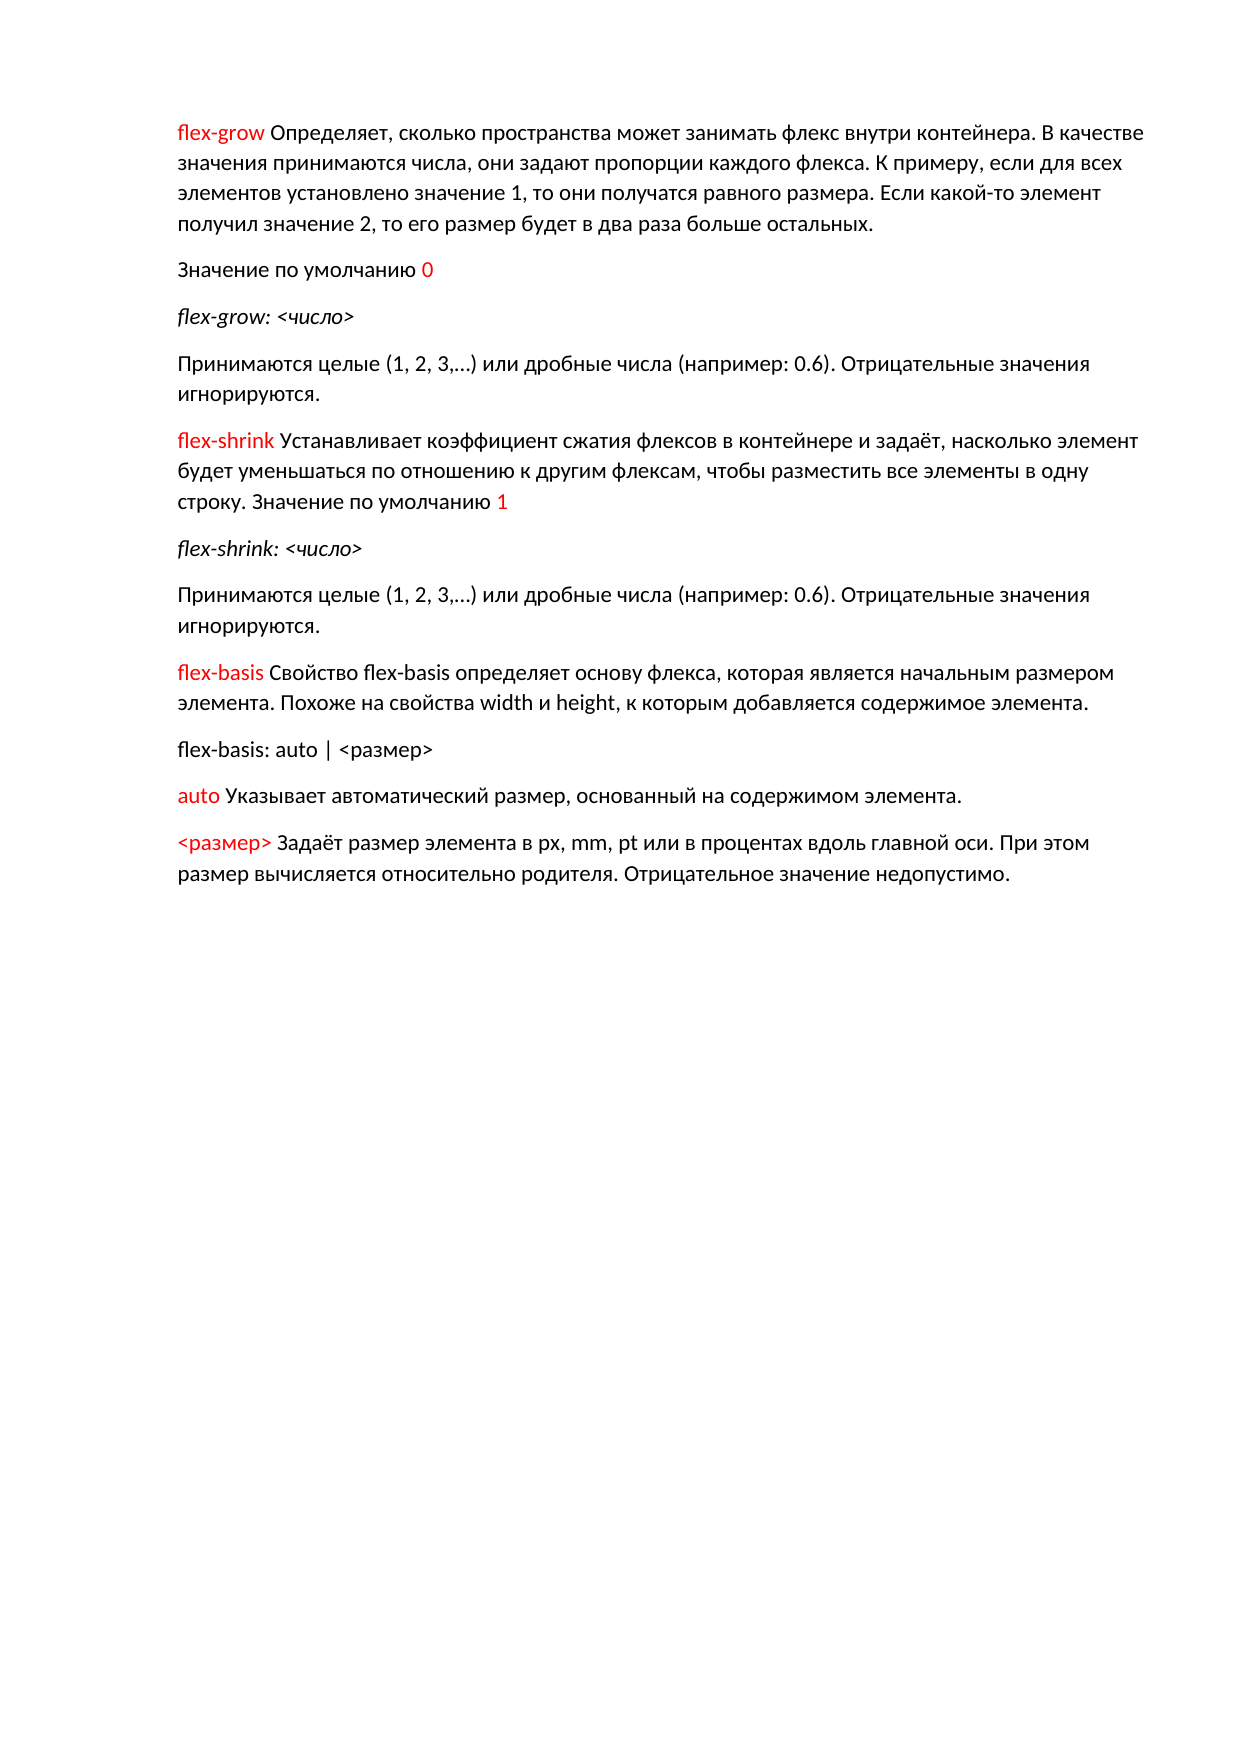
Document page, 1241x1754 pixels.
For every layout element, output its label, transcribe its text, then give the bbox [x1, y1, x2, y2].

text Принимаются целые (1, 2, 3,…) или дробные числа (например: 0.6). Отрицательные значения игнорируются. [177, 581, 1152, 639]
text flex-shrink Устанавливает коэффициент сжатия флексов в контейнере и задаёт, насколько элемент будет уменьшаться по отношению к другим флексам, чтобы разместить все элементы в одну строку. Значение по умолчанию 1 [177, 426, 1152, 515]
text flex-basis: auto | <размер> [177, 735, 1152, 763]
text Принимаются целые (1, 2, 3,…) или дробные числа (например: 0.6). Отрицательные значения игнорируются. [177, 349, 1152, 408]
text flex-grow: <число> [177, 302, 1152, 331]
text <размер> Задаёт размер элемента в px, mm, pt или в процентах вдоль главной оси. При этом размер вычисляется относительно родителя. Отрицательное значение недопустимо. [177, 828, 1152, 887]
text flex-shrink: <число> [177, 534, 1152, 562]
text flex-basis Свойство flex-basis определяет основу флекса, которая является начальным размером элемента. Похоже на свойства width и height, к которым добавляется содержимое элемента. [177, 658, 1152, 716]
text auto Указывает автоматический размер, основанный на содержимом элемента. [177, 782, 1152, 810]
text flex-grow Определяет, сколько пространства может занимать флекс внутри контейнера. В качестве значения принимаются числа, они задают пропорции каждого флекса. К примеру, если для всех элементов установлено значение 1, то они получатся равного размера. Если какой-то элемент получил значение 2, то его размер будет в два раза больше остальных. [177, 118, 1152, 237]
text Значение по умолчанию 0 [177, 256, 1152, 284]
